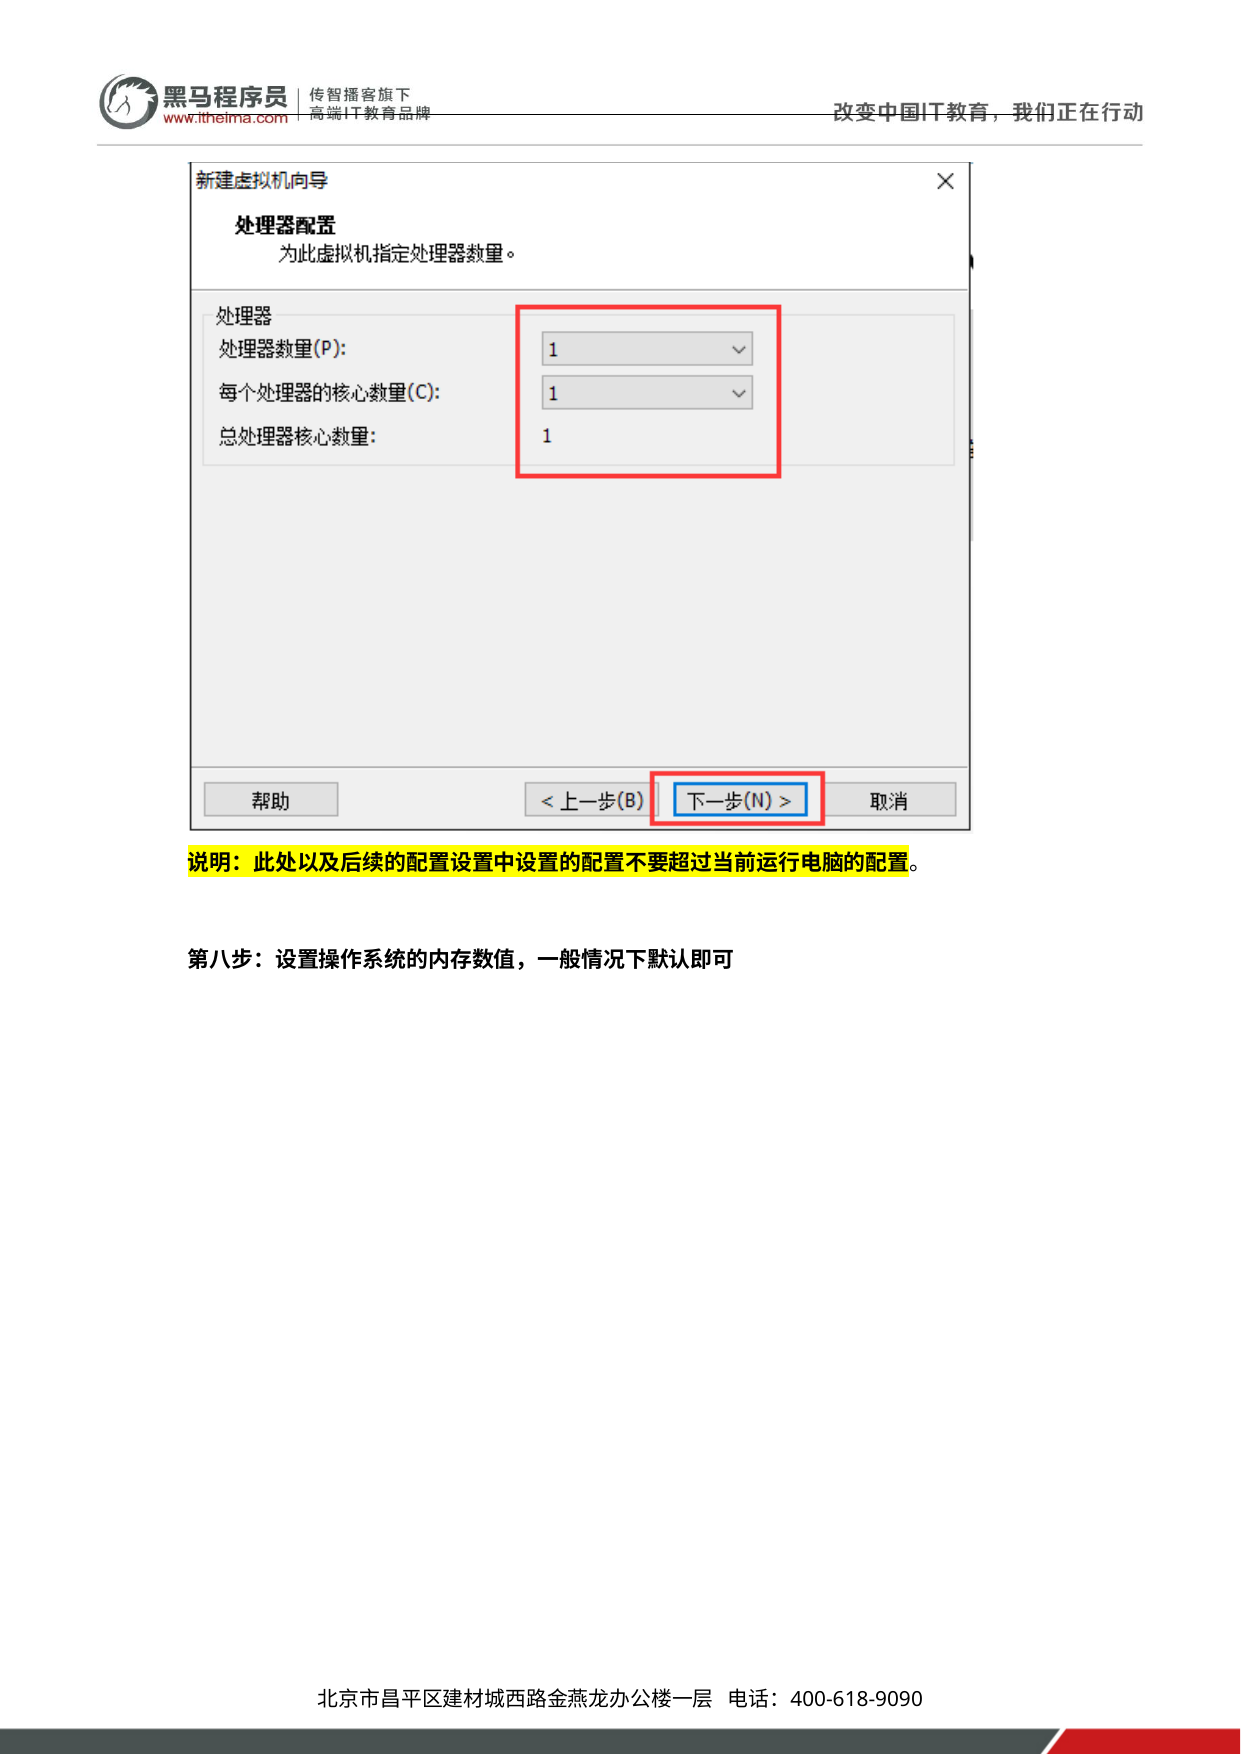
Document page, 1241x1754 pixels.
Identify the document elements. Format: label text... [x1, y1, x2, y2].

picture [0, 1669, 1241, 1754]
text 第八步：设置操作系统的内存数值，一般情况下默认即可 [187, 942, 1053, 974]
picture [0, 3, 1241, 153]
text 说明：此处以及后续的配置设置中设置的配置不要超过当前运行电脑的配置。 [187, 844, 1053, 877]
picture [187, 162, 974, 834]
